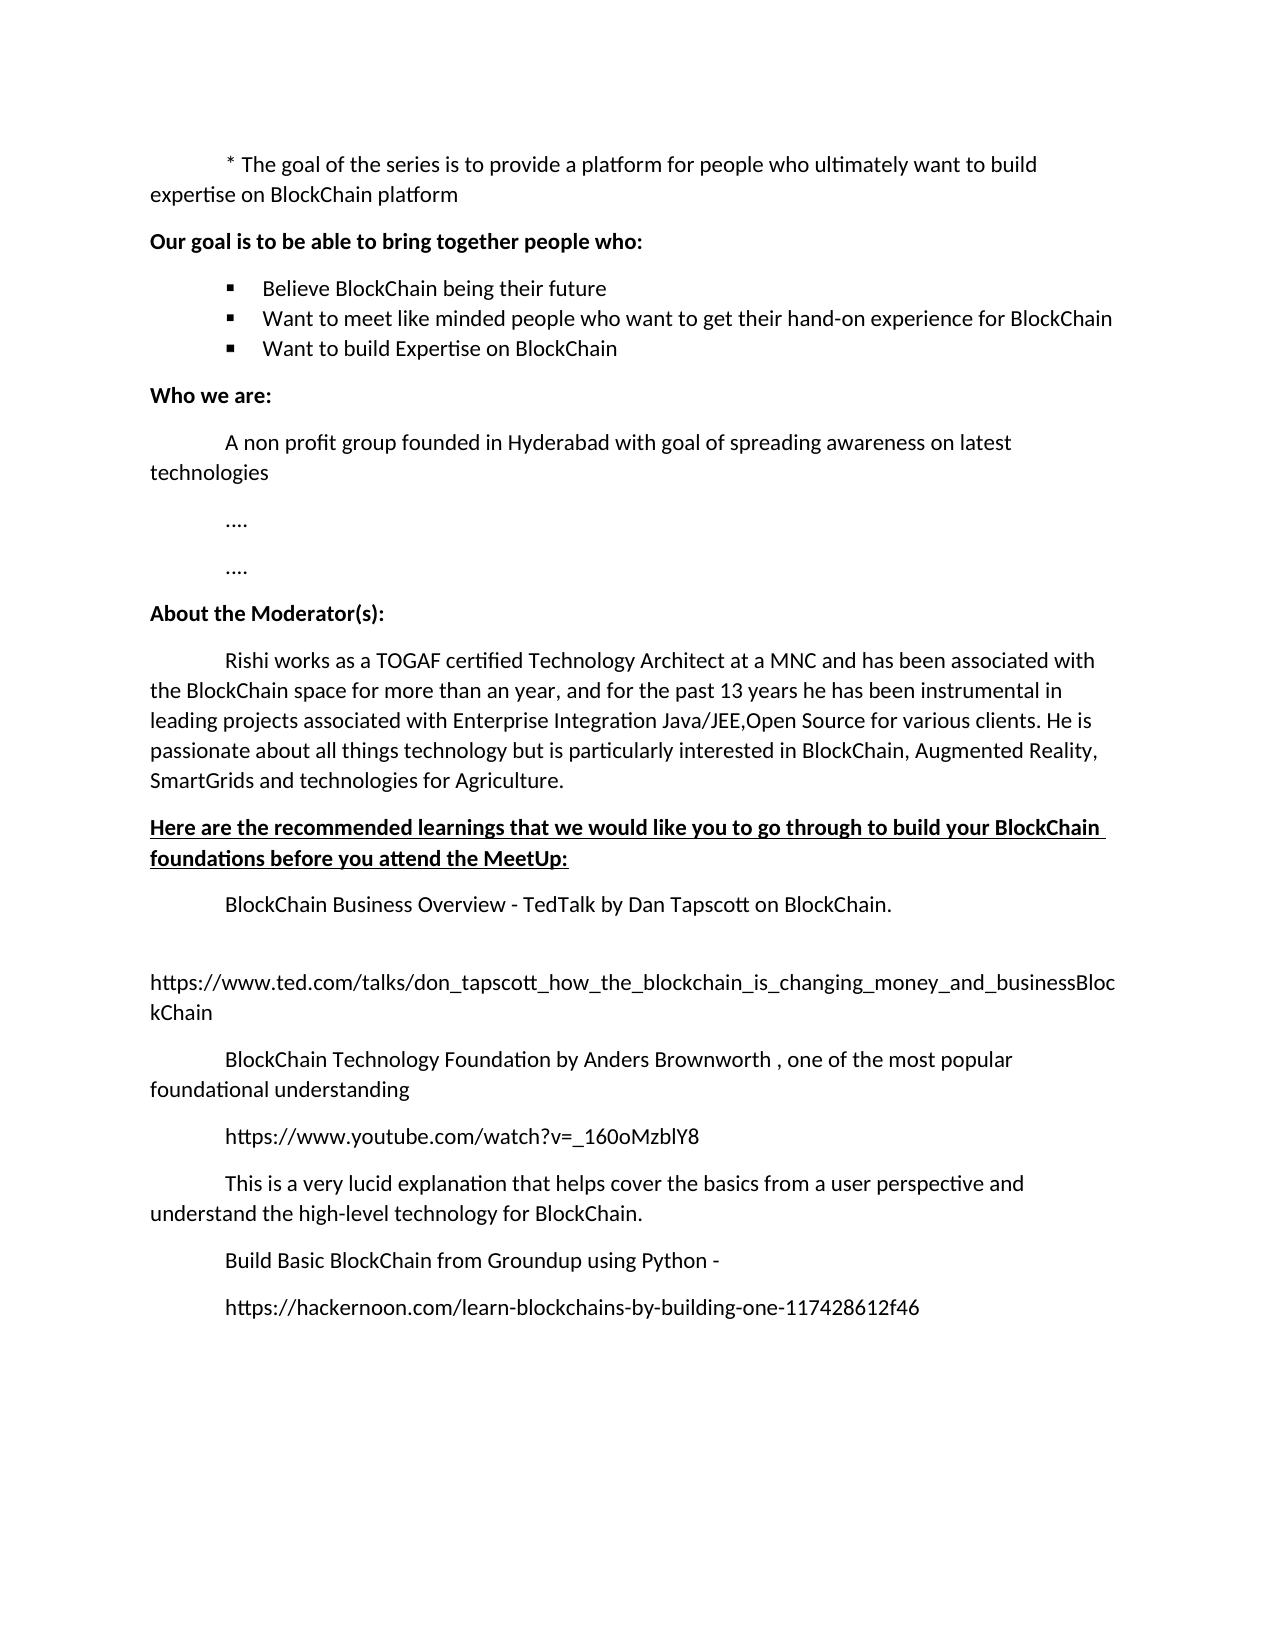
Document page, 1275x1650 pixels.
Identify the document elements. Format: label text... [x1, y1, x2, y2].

text Rishi works as a TOGAF certified Technology Architect at a MNC and has been associated with the BlockChain space for more than an year, and for the past 13 years he has been instrumental in leading projects associated with Enterprise Integration Java/JEE,Open Source for various clients. He is passionate about all things technology but is particularly interested in BlockChain, Augmented Reality, SmartGrids and technologies for Agriculture. [150, 646, 1125, 795]
list Want to build Expertise on BlockChain [225, 334, 1125, 362]
text * The goal of the series is to provide a platform for people who ultimately want to build expertise on BlockChain platform [150, 150, 1125, 208]
text A non profit group founded in Hyderabad with goal of spreading awareness on latest technologies [150, 428, 1125, 486]
text BlockChain Technology Foundation by Anders Brownworth , one of the most popular foundational understanding [150, 1045, 1125, 1103]
text This is a very lucid explanation that helps cover the basics from a user perspective and understand the high-level technology for BlockChain. [150, 1169, 1125, 1227]
text .... [150, 505, 1125, 533]
list Want to meet like minded people who want to get their hand-on experience for BlockChain [225, 304, 1125, 332]
text BlockChain Business Overview - TedTalk by Dan Tapscott on BlockChain. [150, 891, 1125, 919]
text Our goal is to be able to bring together people who: [150, 227, 1125, 255]
text Build Basic BlockChain from Groundup using Python - [150, 1246, 1125, 1274]
text About the Moderator(s): [150, 599, 1125, 627]
text .... [150, 552, 1125, 580]
text Here are the recommended learnings that we would like you to go through to build your BlockChain foundations before you attend the MeetUp: [150, 813, 1125, 872]
list Believe BlockChain being their future [225, 274, 1125, 302]
text https://hackernoon.com/learn-blockchains-by-building-one-117428612f46 [150, 1293, 1125, 1321]
text Who we are: [150, 381, 1125, 409]
text https://www.youtube.com/watch?v=_160oMzblY8 [150, 1122, 1125, 1150]
text https://www.ted.com/talks/don_tapscott_how_the_blockchain_is_changing_money_and_businessBlockChain [150, 937, 1125, 1026]
